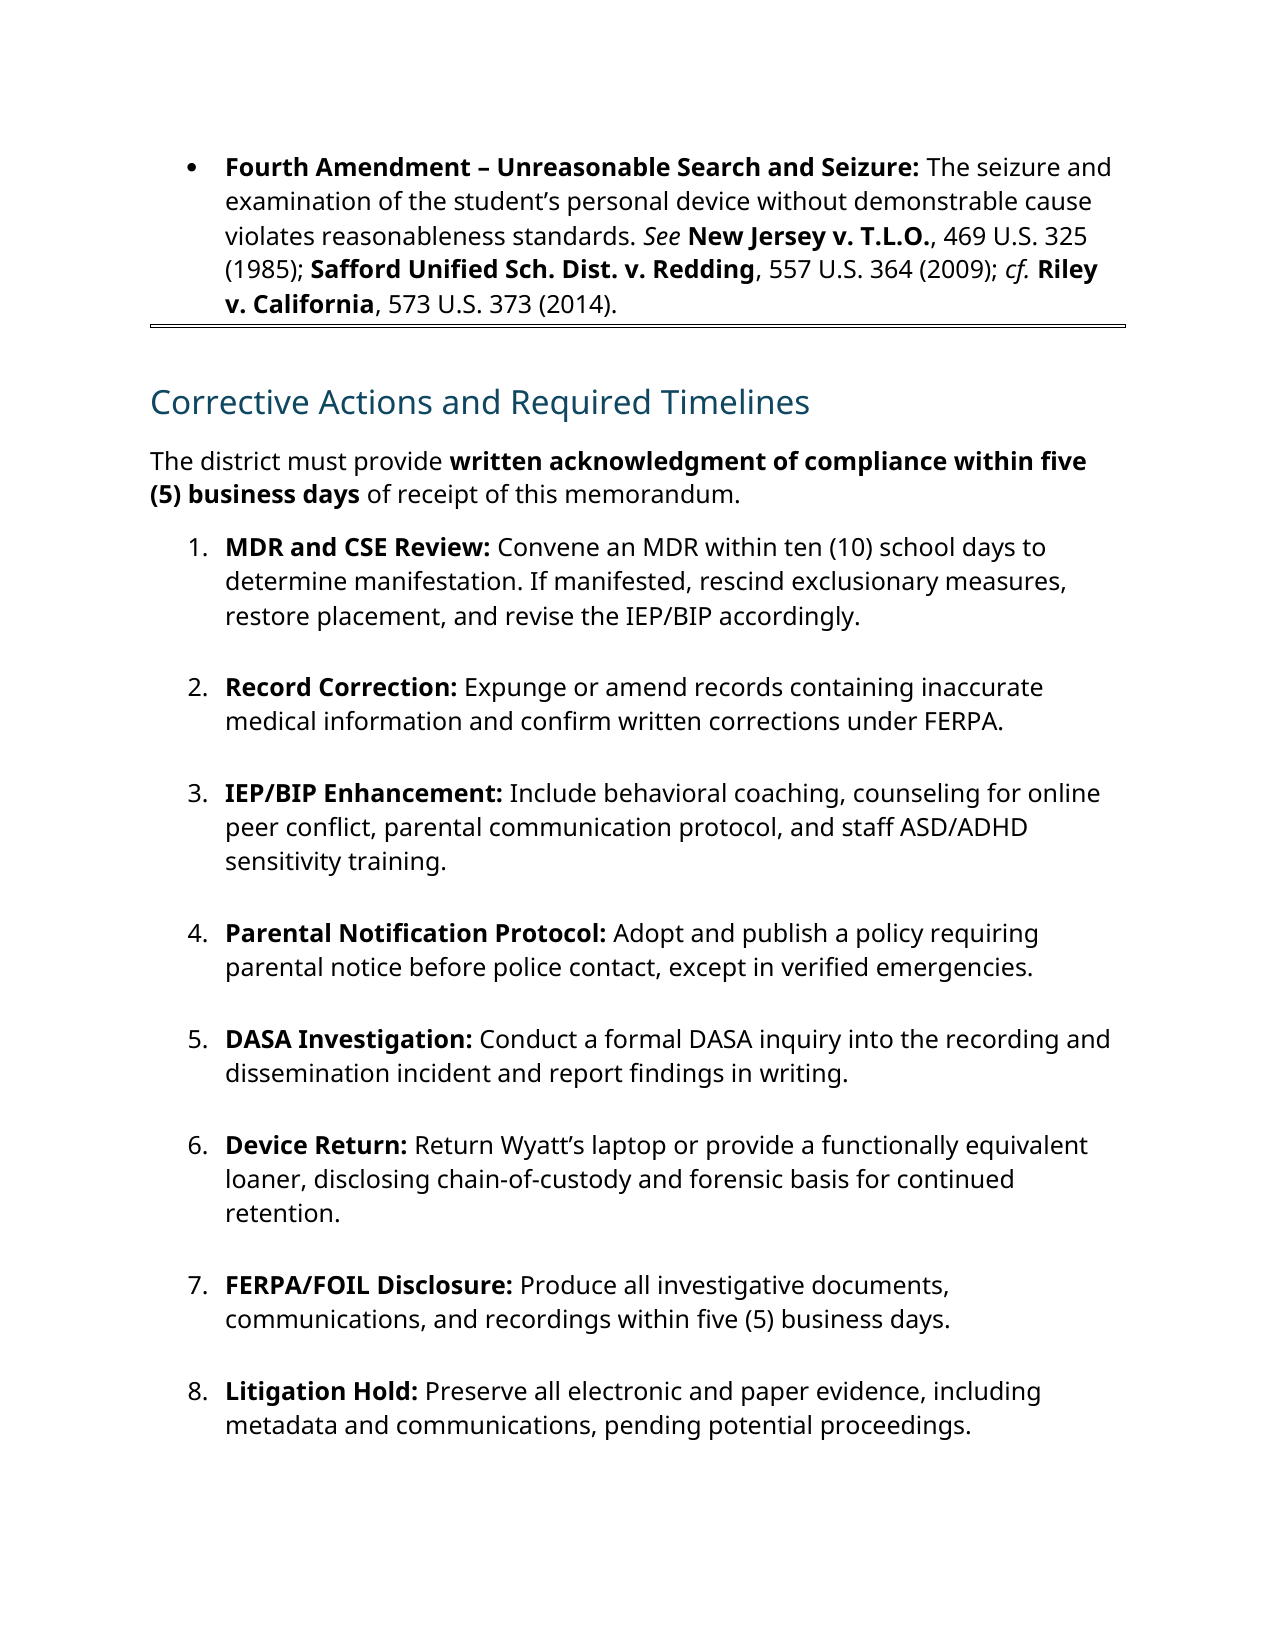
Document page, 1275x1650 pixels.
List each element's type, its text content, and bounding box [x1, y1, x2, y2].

list MDR and CSE Review: Convene an MDR within ten (10) school days to determine manifestation. If manifested, rescind exclusionary measures, restore placement, and revise the IEP/BIP accordingly. [187, 530, 1125, 666]
list Fourth Amendment – Unreasonable Search and Seizure: The seizure and examination of the student’s personal device without demonstrable cause violates reasonableness standards. See New Jersey v. T.L.O., 469 U.S. 325 (1985); Safford Unified Sch. Dist. v. Redding, 557 U.S. 364 (2009); cf. Riley v. California, 573 U.S. 373 (2014). [187, 150, 1125, 320]
list FERPA/FOIL Disclosure: Produce all investigative documents, communications, and recordings within five (5) business days. [187, 1268, 1125, 1370]
list Device Return: Return Wyatt’s laptop or provide a functionally equivalent loaner, disclosing chain-of-custody and forensic basis for continued retention. [187, 1128, 1125, 1264]
list IEP/BIP Enhancement: Include behavioral coaching, counseling for online peer conflict, parental communication protocol, and staff ASD/ADHD sensitivity training. [187, 776, 1125, 912]
list Parental Notification Protocol: Adopt and publish a policy requiring parental notice before police contact, except in verified emergencies. [187, 916, 1125, 1018]
list DASA Investigation: Conduct a formal DASA inquiry into the recording and dissemination incident and report findings in writing. [187, 1022, 1125, 1124]
text The district must provide written acknowledgment of compliance within five (5) business days of receipt of this memorandum. [150, 443, 1125, 511]
subtitle Corrective Actions and Required Timelines [150, 379, 1125, 424]
list Litigation Hold: Preserve all electronic and paper evidence, including metadata and communications, pending potential proceedings. [187, 1374, 1125, 1476]
list Record Correction: Expunge or amend records containing inaccurate medical information and confirm written corrections under FERPA. [187, 670, 1125, 772]
